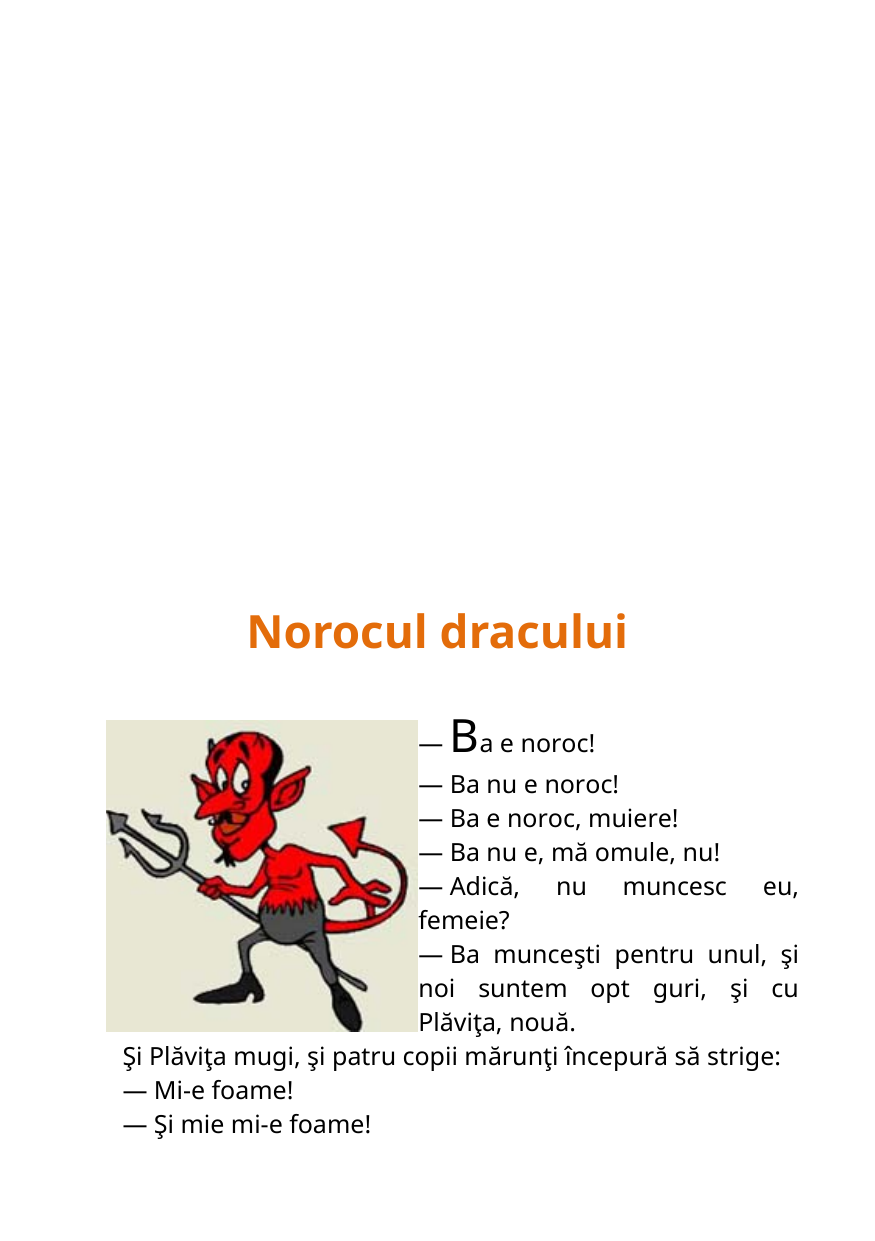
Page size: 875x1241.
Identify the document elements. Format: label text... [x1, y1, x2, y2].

text ― Ba munceşti pentru unul, şi noi suntem opt guri, şi cu Plăviţa, nouă. [75, 937, 799, 1039]
text ― Adică, nu muncesc eu, femeie? [75, 868, 799, 937]
text ― Ba e noroc! [75, 704, 799, 766]
text ― Ba nu e noroc! [75, 766, 799, 800]
text ― Mi-e foame! [75, 1073, 799, 1107]
text ― Ba e noroc, muiere! [75, 800, 799, 834]
text ― Şi mie mi-e foame! [75, 1107, 799, 1141]
text Şi Plăviţa mugi, şi patru copii mărunţi începură să strige: [75, 1039, 799, 1073]
text ― Ba nu e, mă omule, nu! [75, 834, 799, 868]
subtitle Norocul dracului [75, 599, 799, 662]
